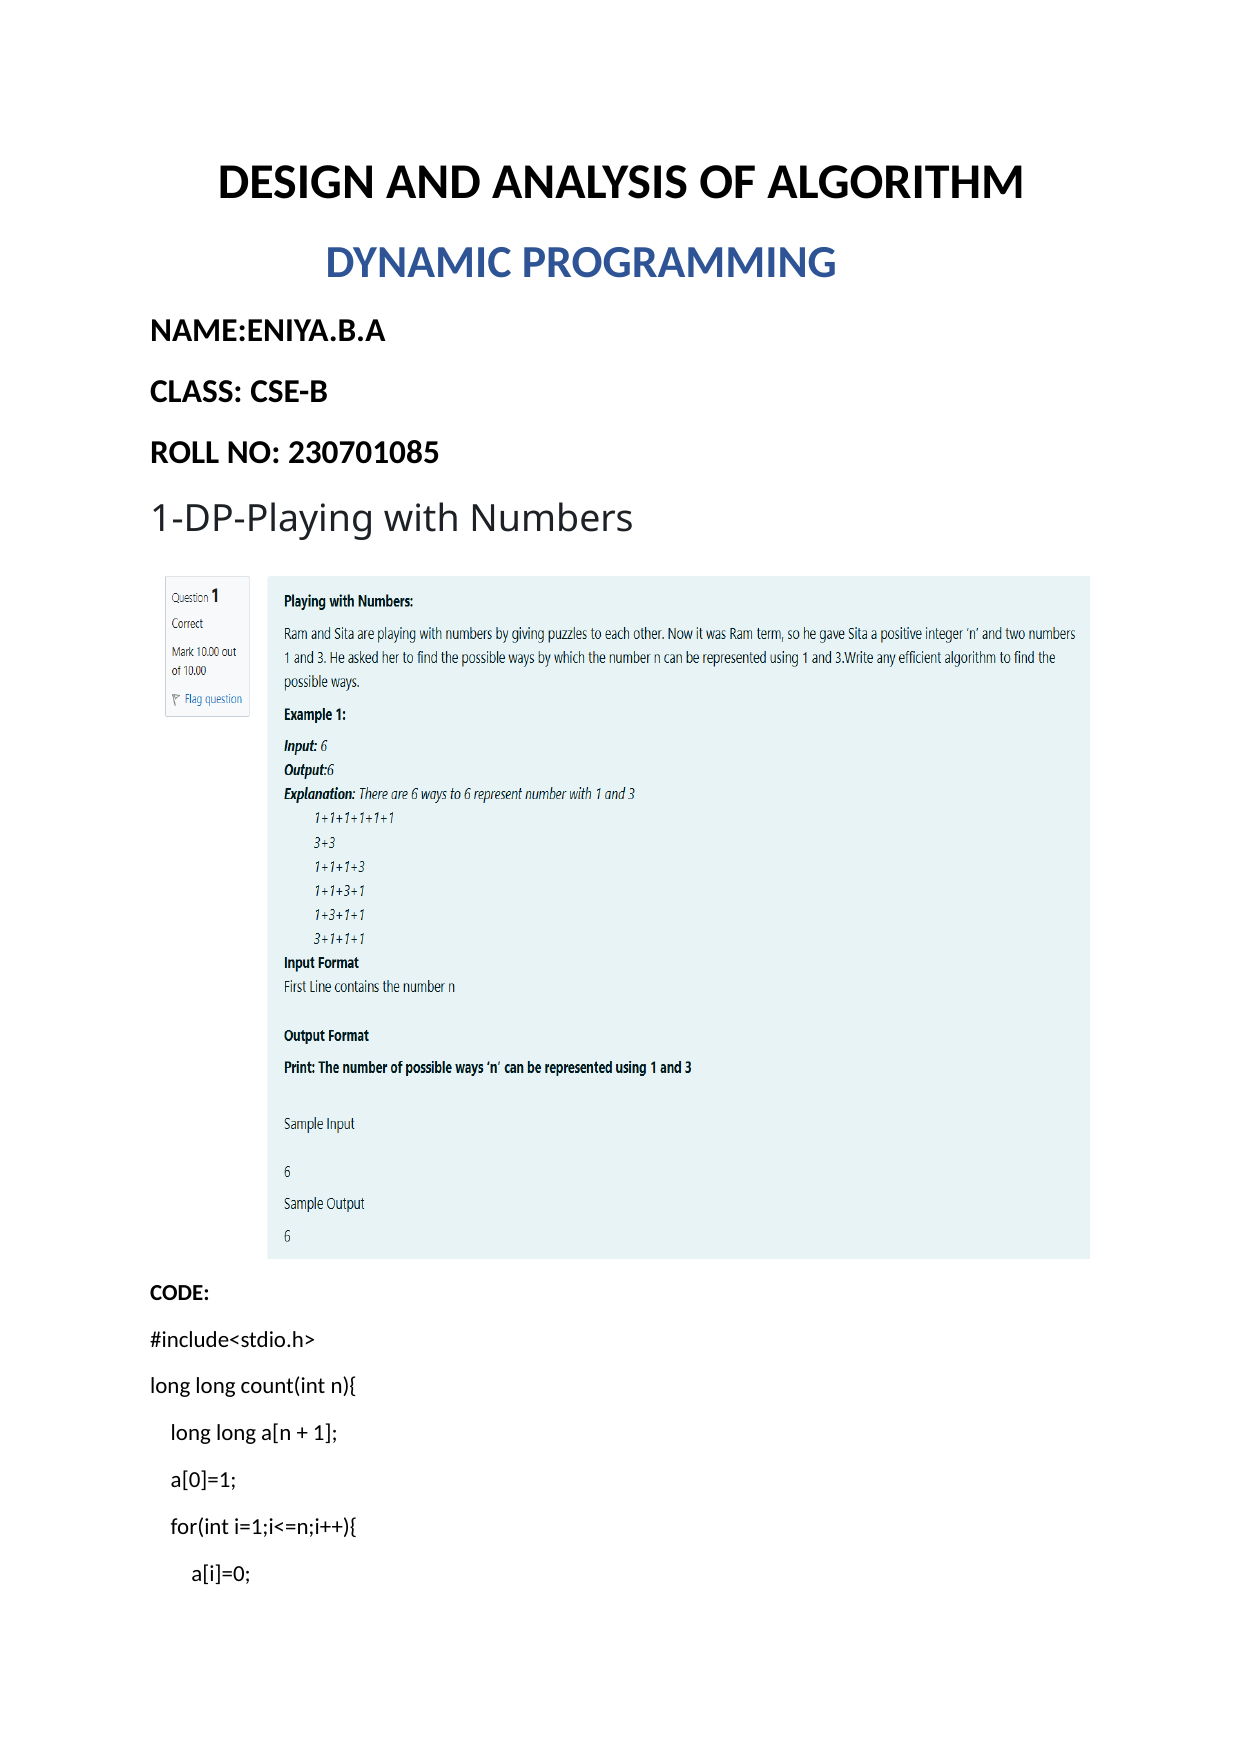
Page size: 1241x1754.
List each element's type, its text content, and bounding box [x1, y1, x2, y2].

text NAME:ENIYA.B.A [150, 309, 1090, 350]
text DESIGN AND ANALYSIS OF ALGORITHM [150, 150, 1090, 211]
text 1-DP-Playing with Numbers [150, 491, 1090, 542]
picture [150, 571, 1091, 1259]
text long long count(int n){ [150, 1372, 1090, 1400]
text long long a[n + 1]; [150, 1418, 1090, 1447]
text for(int i=1;i<=n;i++){ [150, 1512, 1090, 1540]
text CLASS: CSE-B [150, 370, 1090, 411]
text a[i]=0; [150, 1559, 1090, 1587]
text a[0]=1; [150, 1465, 1090, 1493]
text CODE: [150, 1278, 1090, 1306]
text DYNAMIC PROGRAMMING [150, 232, 1090, 288]
text ROLL NO: 230701085 [150, 431, 1090, 471]
text #include<stdio.h> [150, 1325, 1090, 1353]
